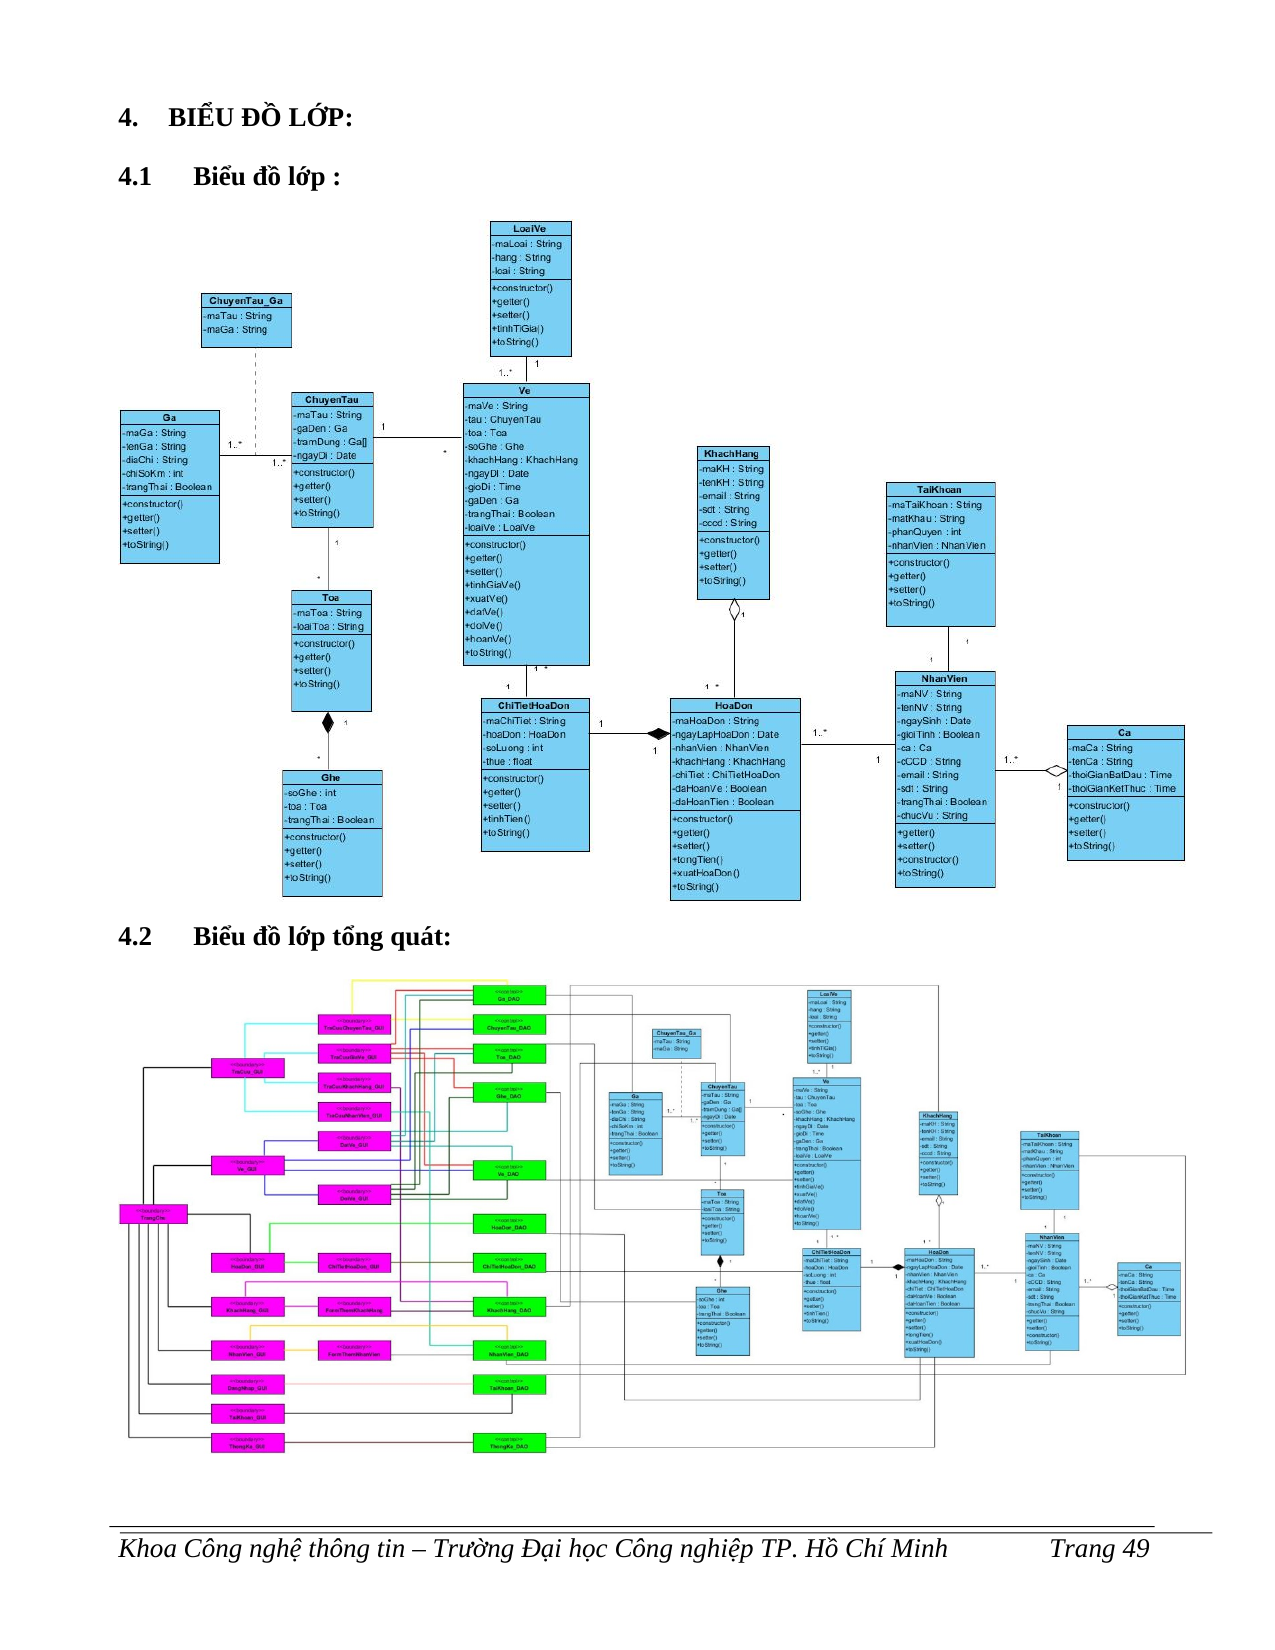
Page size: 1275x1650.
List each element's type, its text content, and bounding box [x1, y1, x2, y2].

subtitle Biểu đồ lớp tổng quát: [118, 921, 1186, 952]
picture [118, 219, 1187, 902]
subtitle BIỂU ĐỒ LỚP: [118, 101, 1186, 132]
subtitle Biểu đồ lớp : [118, 160, 1186, 191]
picture [118, 979, 1187, 1454]
